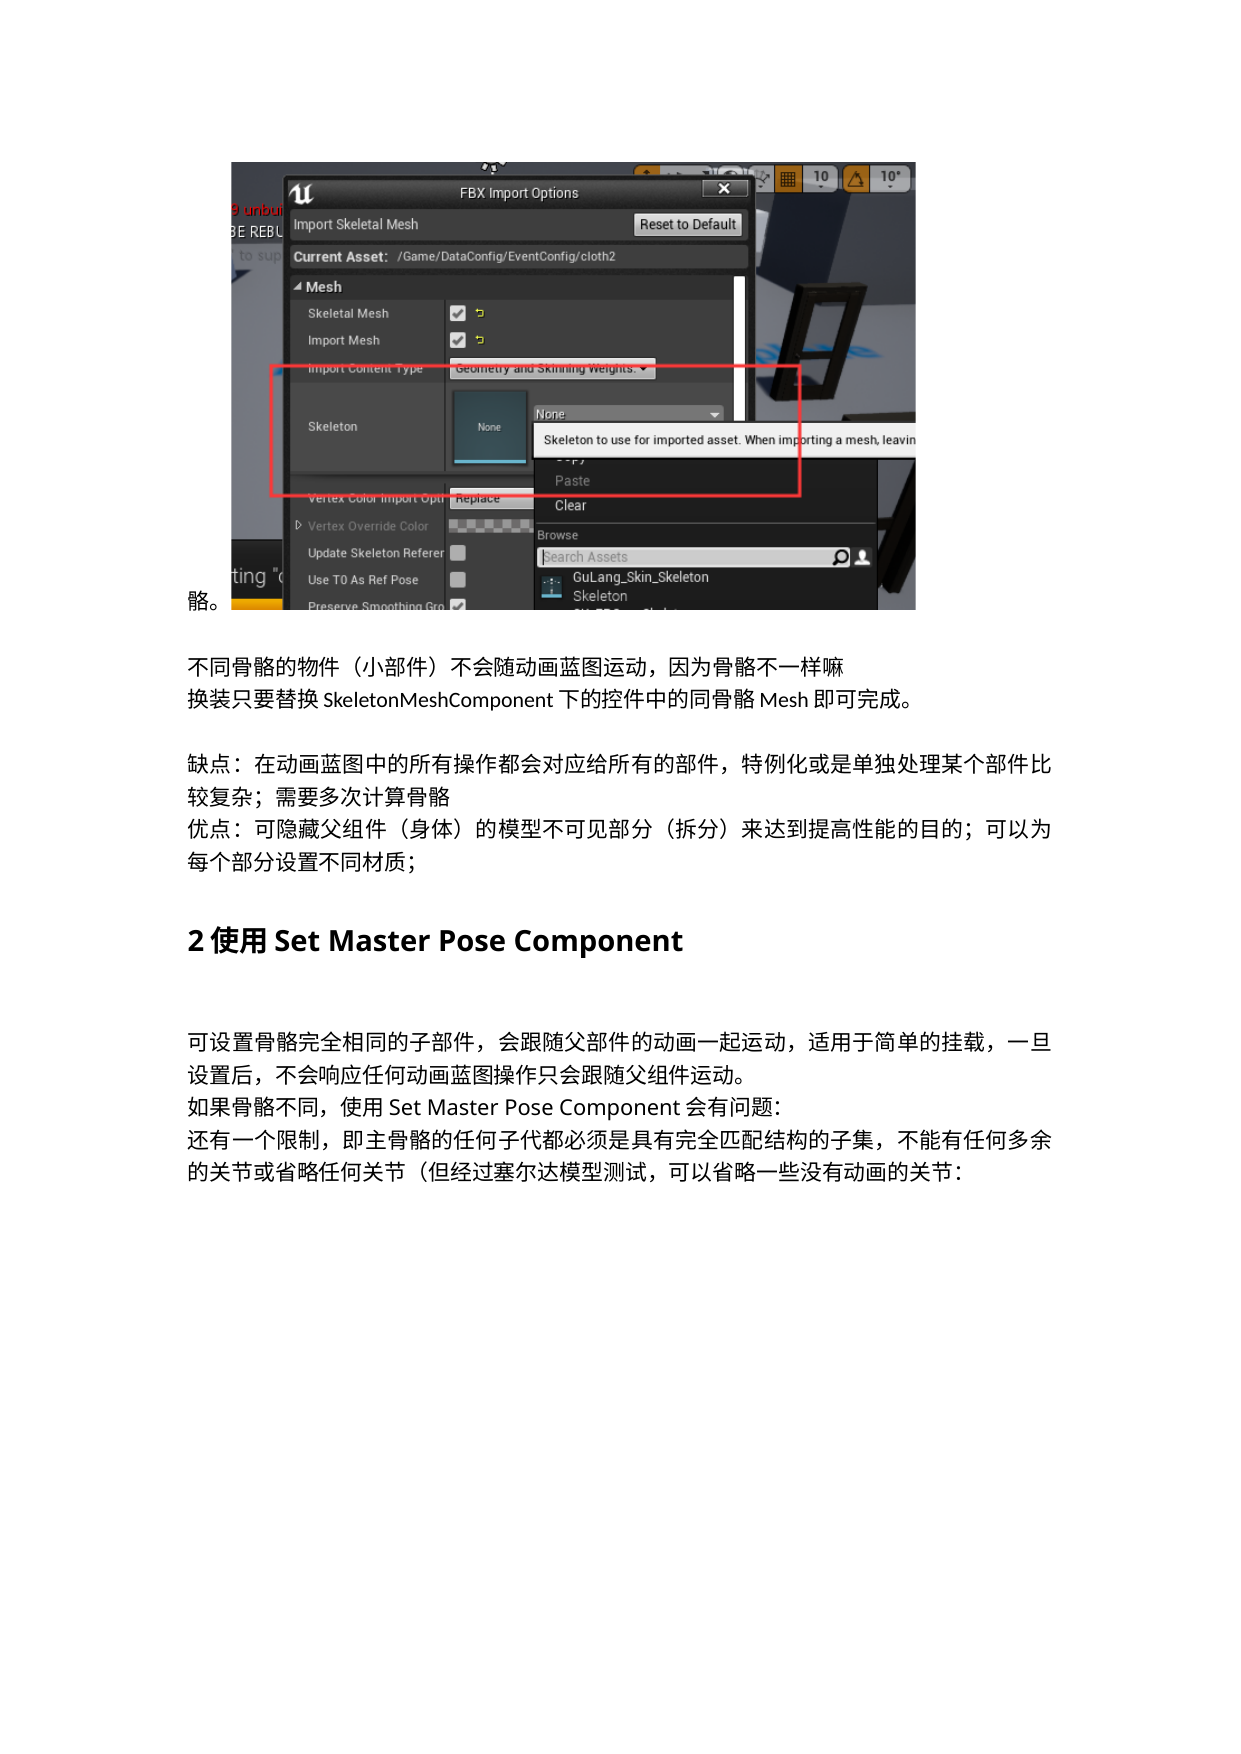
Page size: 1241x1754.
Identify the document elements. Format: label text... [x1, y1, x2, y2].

text 不同骨骼的物件（小部件）不会随动画蓝图运动，因为骨骼不一样嘛 [187, 649, 1053, 682]
text 还有一个限制，即主骨骼的任何子代都必须是具有完全匹配结构的子集，不能有任何多余的关节或省略任何关节（但经过塞尔达模型测试，可以省略一些没有动画的关节： [187, 1122, 1053, 1187]
text 如果骨骼不同，使用Set Master Pose Component会有问题： [187, 1090, 1053, 1122]
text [187, 162, 1053, 617]
text 可设置骨骼完全相同的子部件，会跟随父部件的动画一起运动，适用于简单的挂载，一旦设置后，不会响应任何动画蓝图操作只会跟随父组件运动。 [187, 1025, 1053, 1090]
text 缺点：在动画蓝图中的所有操作都会对应给所有的部件，特例化或是单独处理某个部件比较复杂；需要多次计算骨骼 [187, 747, 1053, 812]
subtitle 2使用Set Master Pose Component [187, 906, 1053, 971]
text 优点：可隐藏父组件（身体）的模型不可见部分（拆分）来达到提高性能的目的；可以为每个部分设置不同材质； [187, 812, 1053, 877]
text 换装只要替换SkeletonMeshComponent下的控件中的同骨骼Mesh即可完成。 [187, 682, 1053, 714]
picture [231, 162, 916, 610]
